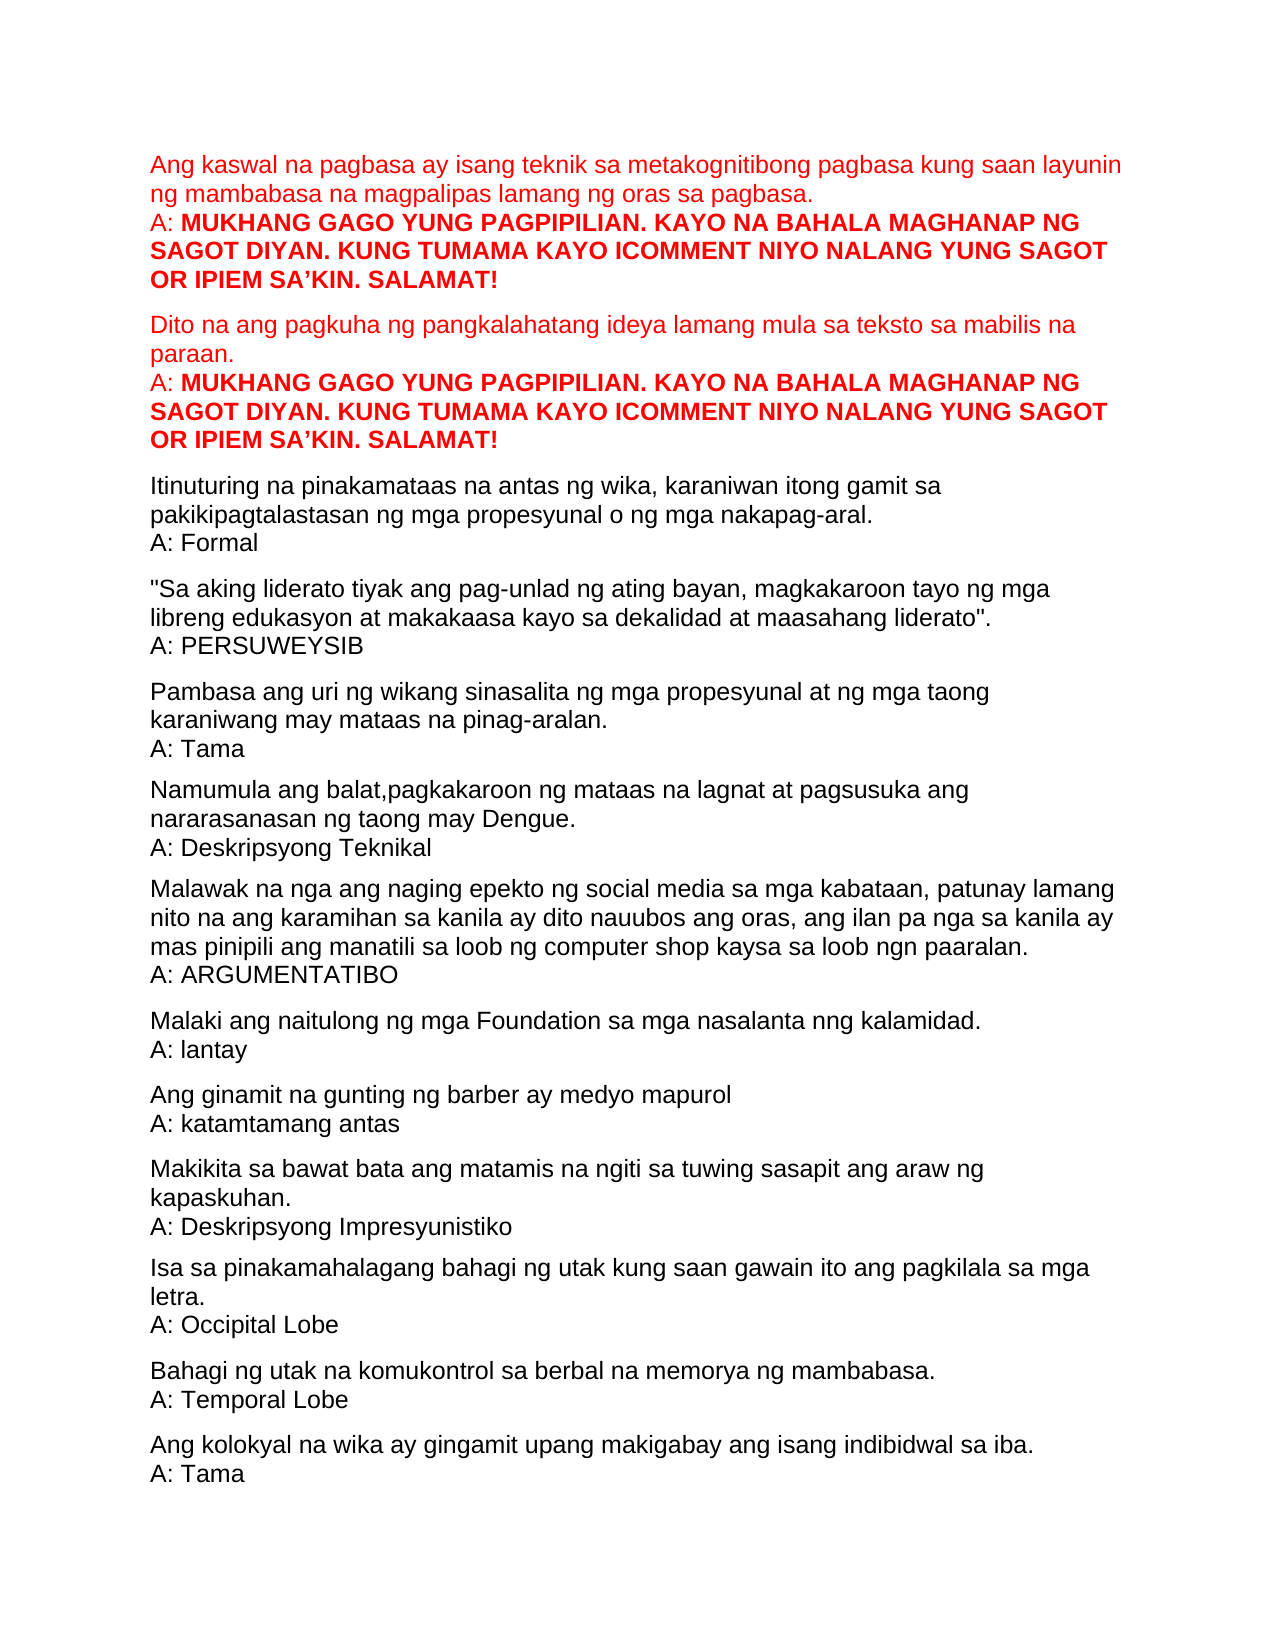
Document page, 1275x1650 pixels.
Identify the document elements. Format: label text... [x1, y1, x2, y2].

text Dito na ang pagkuha ng pangkalahatang ideya lamang mula sa teksto sa mabilis na paraan. A: MUKHANG GAGO YUNG PAGPIPILIAN. KAYO NA BAHALA MAGHANAP NG SAGOT DIYAN. KUNG TUMAMA KAYO ICOMMENT NIYO NALANG YUNG SAGOT OR IPIEM SA’KIN. SALAMAT! [150, 310, 1125, 454]
text Ang ginamit na gunting ng barber ay medyo mapurol A: katamtamang antas [150, 1080, 1125, 1137]
text Malawak na nga ang naging epekto ng social media sa mga kabataan, patunay lamang nito na ang karamihan sa kanila ay dito nauubos ang oras, ang ilan pa nga sa kanila ay mas pinipili ang manatili sa loob ng computer shop kaysa sa loob ngn paaralan. A: ARGUMENTATIBO [150, 874, 1125, 989]
text Itinuturing na pinakamataas na antas ng wika, karaniwan itong gamit sa pakikipagtalastasan ng mga propesyunal o ng mga nakapag-aral. A: Formal [150, 471, 1125, 557]
text Pambasa ang uri ng wikang sinasalita ng mga propesyunal at ng mga taong karaniwang may mataas na pinag-aralan. A: Tama [150, 677, 1125, 763]
text "Sa aking liderato tiyak ang pag-unlad ng ating bayan, magkakaroon tayo ng mga libreng edukasyon at makakaasa kayo sa dekalidad at maasahang liderato". A: PERSUWEYSIB [150, 574, 1125, 660]
text Ang kolokyal na wika ay gingamit upang makigabay ang isang indibidwal sa iba. A: Tama [150, 1430, 1125, 1487]
text Namumula ang balat,pagkakaroon ng mataas na lagnat at pagsusuka ang nararasanasan ng taong may Dengue. A: Deskripsyong Teknikal [150, 775, 1125, 862]
text Malaki ang naitulong ng mga Foundation sa mga nasalanta nng kalamidad. A: lantay [150, 1006, 1125, 1063]
text Makikita sa bawat bata ang matamis na ngiti sa tuwing sasapit ang araw ng kapaskuhan. A: Deskripsyong Impresyunistiko [150, 1154, 1125, 1240]
text Isa sa pinakamahalagang bahagi ng utak kung saan gawain ito ang pagkilala sa mga letra. A: Occipital Lobe [150, 1253, 1125, 1339]
text Bahagi ng utak na komukontrol sa berbal na memorya ng mambabasa. A: Temporal Lobe [150, 1356, 1125, 1413]
text Ang kaswal na pagbasa ay isang teknik sa metakognitibong pagbasa kung saan layunin ng mambabasa na magpalipas lamang ng oras sa pagbasa. A: MUKHANG GAGO YUNG PAGPIPILIAN. KAYO NA BAHALA MAGHANAP NG SAGOT DIYAN. KUNG TUMAMA KAYO ICOMMENT NIYO NALANG YUNG SAGOT OR IPIEM SA’KIN. SALAMAT! [150, 150, 1125, 294]
